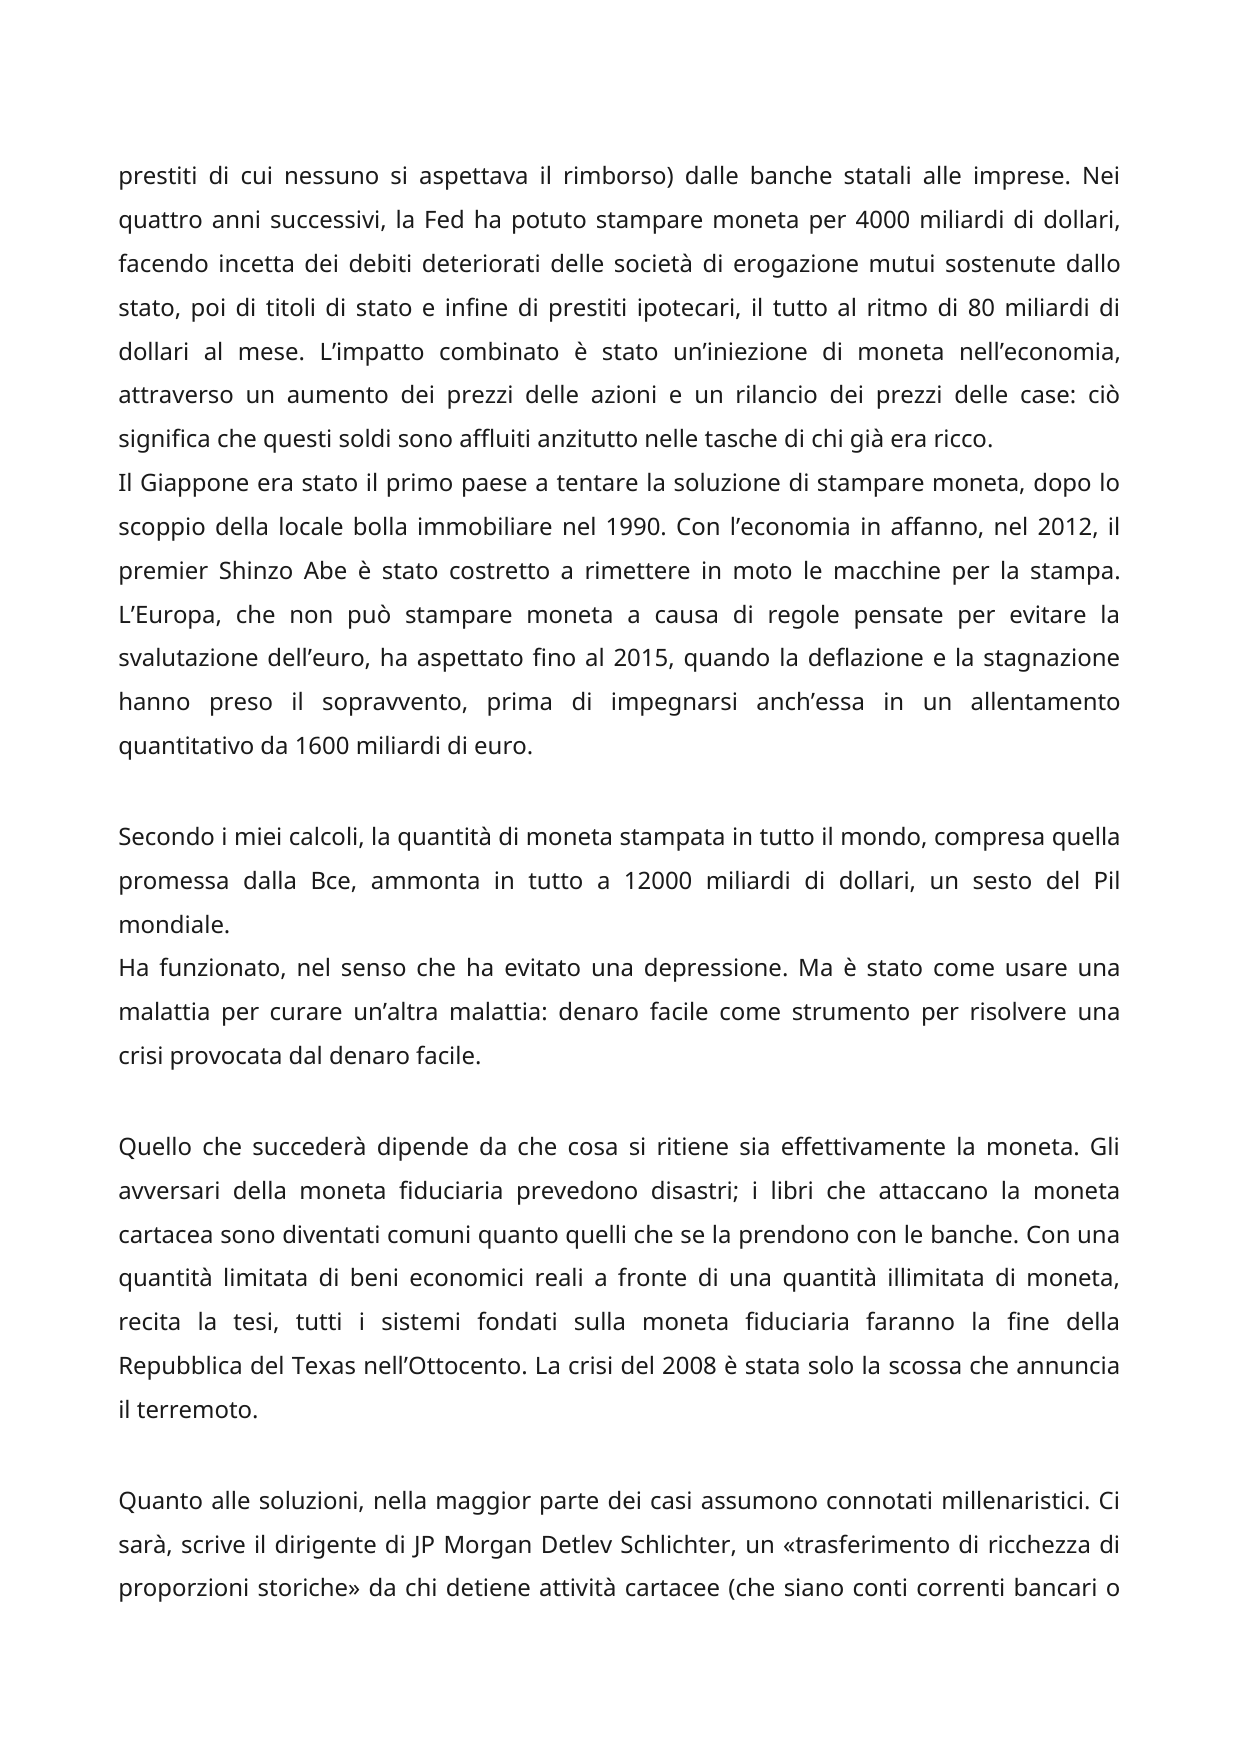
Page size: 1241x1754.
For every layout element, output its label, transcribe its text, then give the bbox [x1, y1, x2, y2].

text Quello che succederà dipende da che cosa si ritiene sia effettivamente la moneta. Gli avversari della moneta fiduciaria prevedono disastri; i libri che attaccano la moneta cartacea sono diventati comuni quanto quelli che se la prendono con le banche. Con una quantità limitata di beni economici reali a fronte di una quantità illimitata di moneta, recita la tesi, tutti i sistemi fondati sulla moneta fiduciaria faranno la fine della Repubblica del Texas nell’Ottocento. La crisi del 2008 è stata solo la scossa che annuncia il terremoto. [118, 1118, 1122, 1425]
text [118, 148, 1122, 454]
text Ha funzionato, nel senso che ha evitato una depressione. Ma è stato come usare una malattia per curare un’altra malattia: denaro facile come strumento per risolvere una crisi provocata dal denaro facile. [118, 940, 1122, 1072]
text Il Giappone era stato il primo paese a tentare la soluzione di stampare moneta, dopo lo scoppio della locale bolla immobiliare nel 1990. Con l’economia in affanno, nel 2012, il premier Shinzo Abe è stato costretto a rimettere in moto le macchine per la stampa. L’Europa, che non può stampare moneta a causa di regole pensate per evitare la svalutazione dell’euro, ha aspettato fino al 2015, quando la deflazione e la stagnazione hanno preso il sopravvento, prima di impegnarsi anch’essa in un allentamento quantitativo da 1600 miliardi di euro. [118, 454, 1122, 762]
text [118, 1472, 1122, 1604]
text Secondo i miei calcoli, la quantità di moneta stampata in tutto il mondo, compresa quella promessa dalla Bce, ammonta in tutto a 12000 miliardi di dollari, un sesto del Pil mondiale. [118, 808, 1122, 940]
